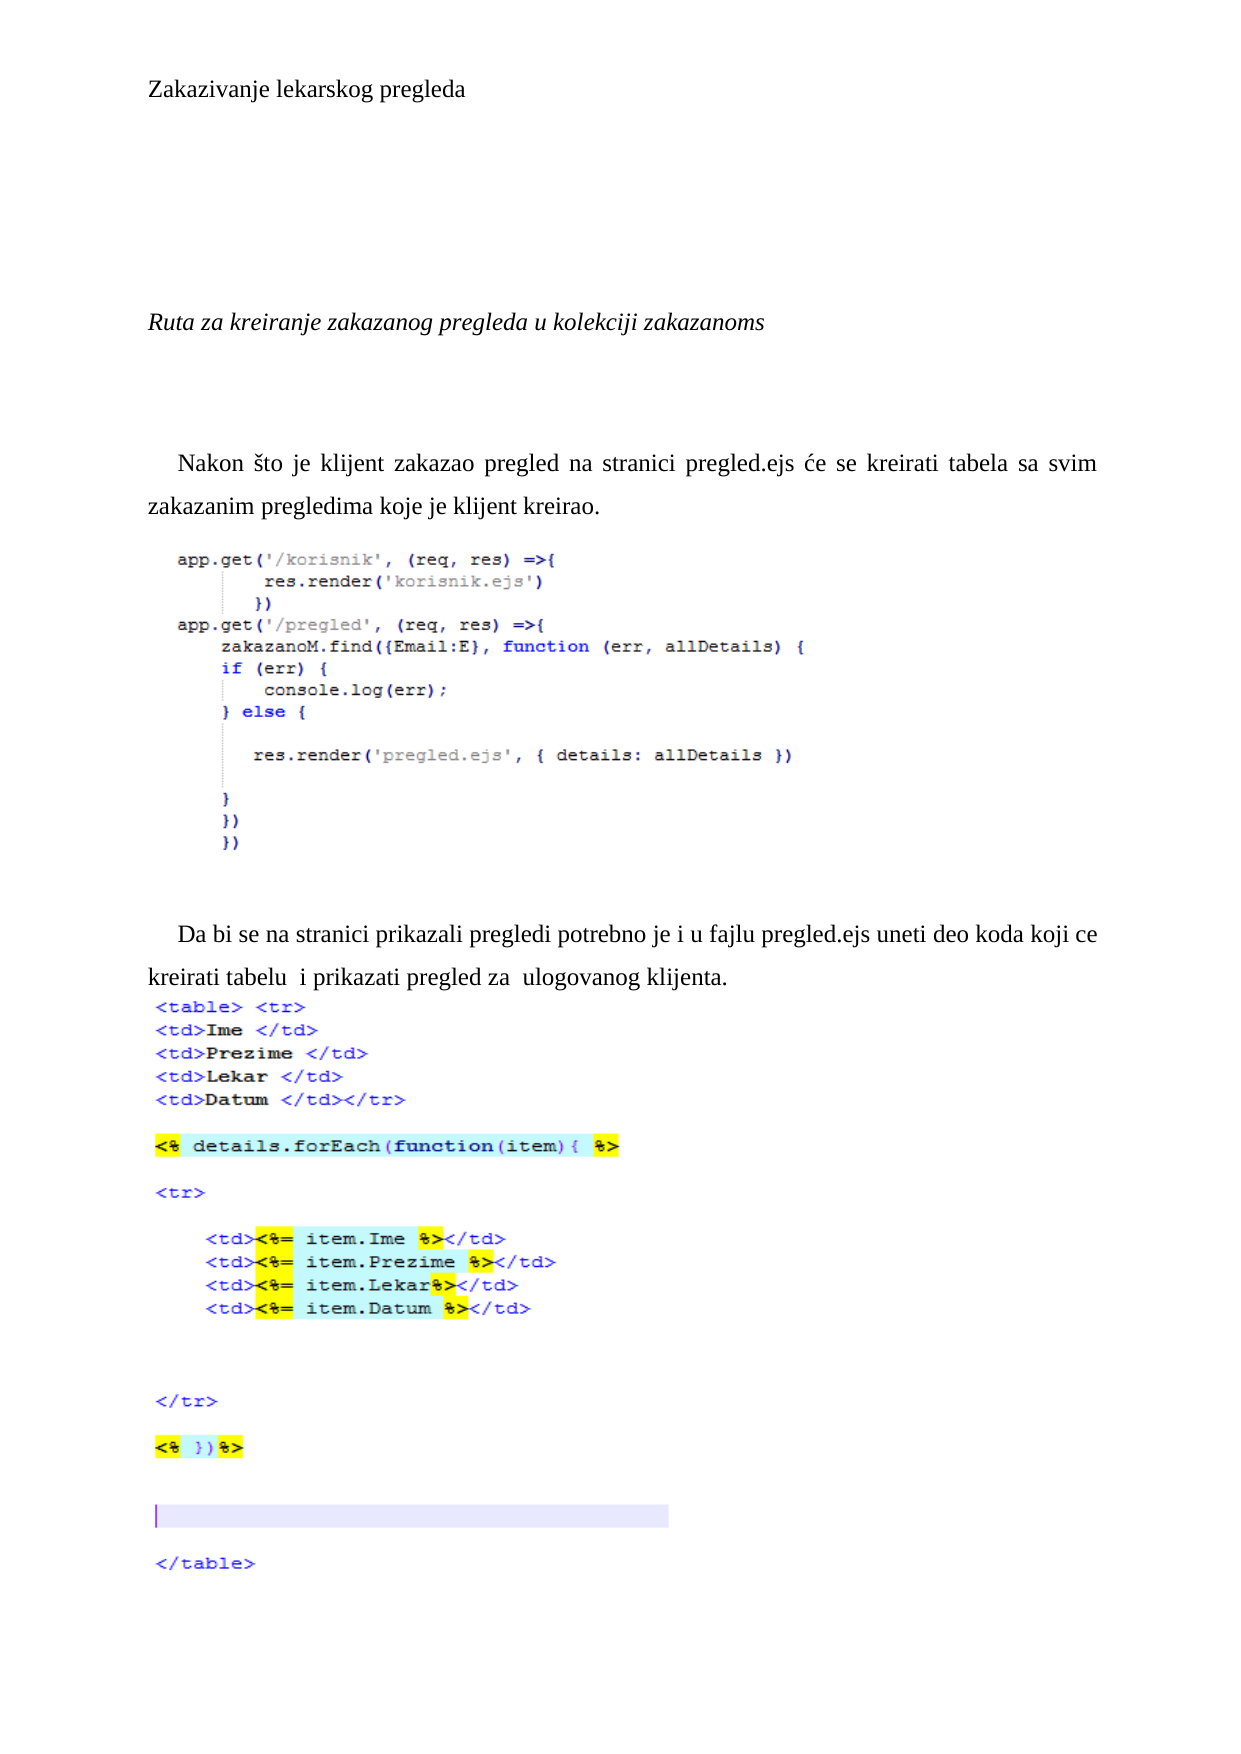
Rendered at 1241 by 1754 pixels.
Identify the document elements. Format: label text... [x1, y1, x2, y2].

subtitle Nakon što je klijent zakazao pregled na stranici pregled.ejs će se kreirati tabela sa svim zakazanim pregledima koje je klijent kreirao. [148, 448, 1099, 520]
picture [176, 550, 829, 865]
subtitle Ruta za kreiranje zakazanog pregleda u kolekciji zakazanoms [148, 307, 1099, 336]
picture [154, 997, 669, 1577]
subtitle Da bi se na stranici prikazali pregledi potrebno je i u fajlu pregled.ejs uneti deo koda koji ce kreirati tabelu i prikazati pregled za ulogovanog klijenta. [148, 919, 1099, 991]
